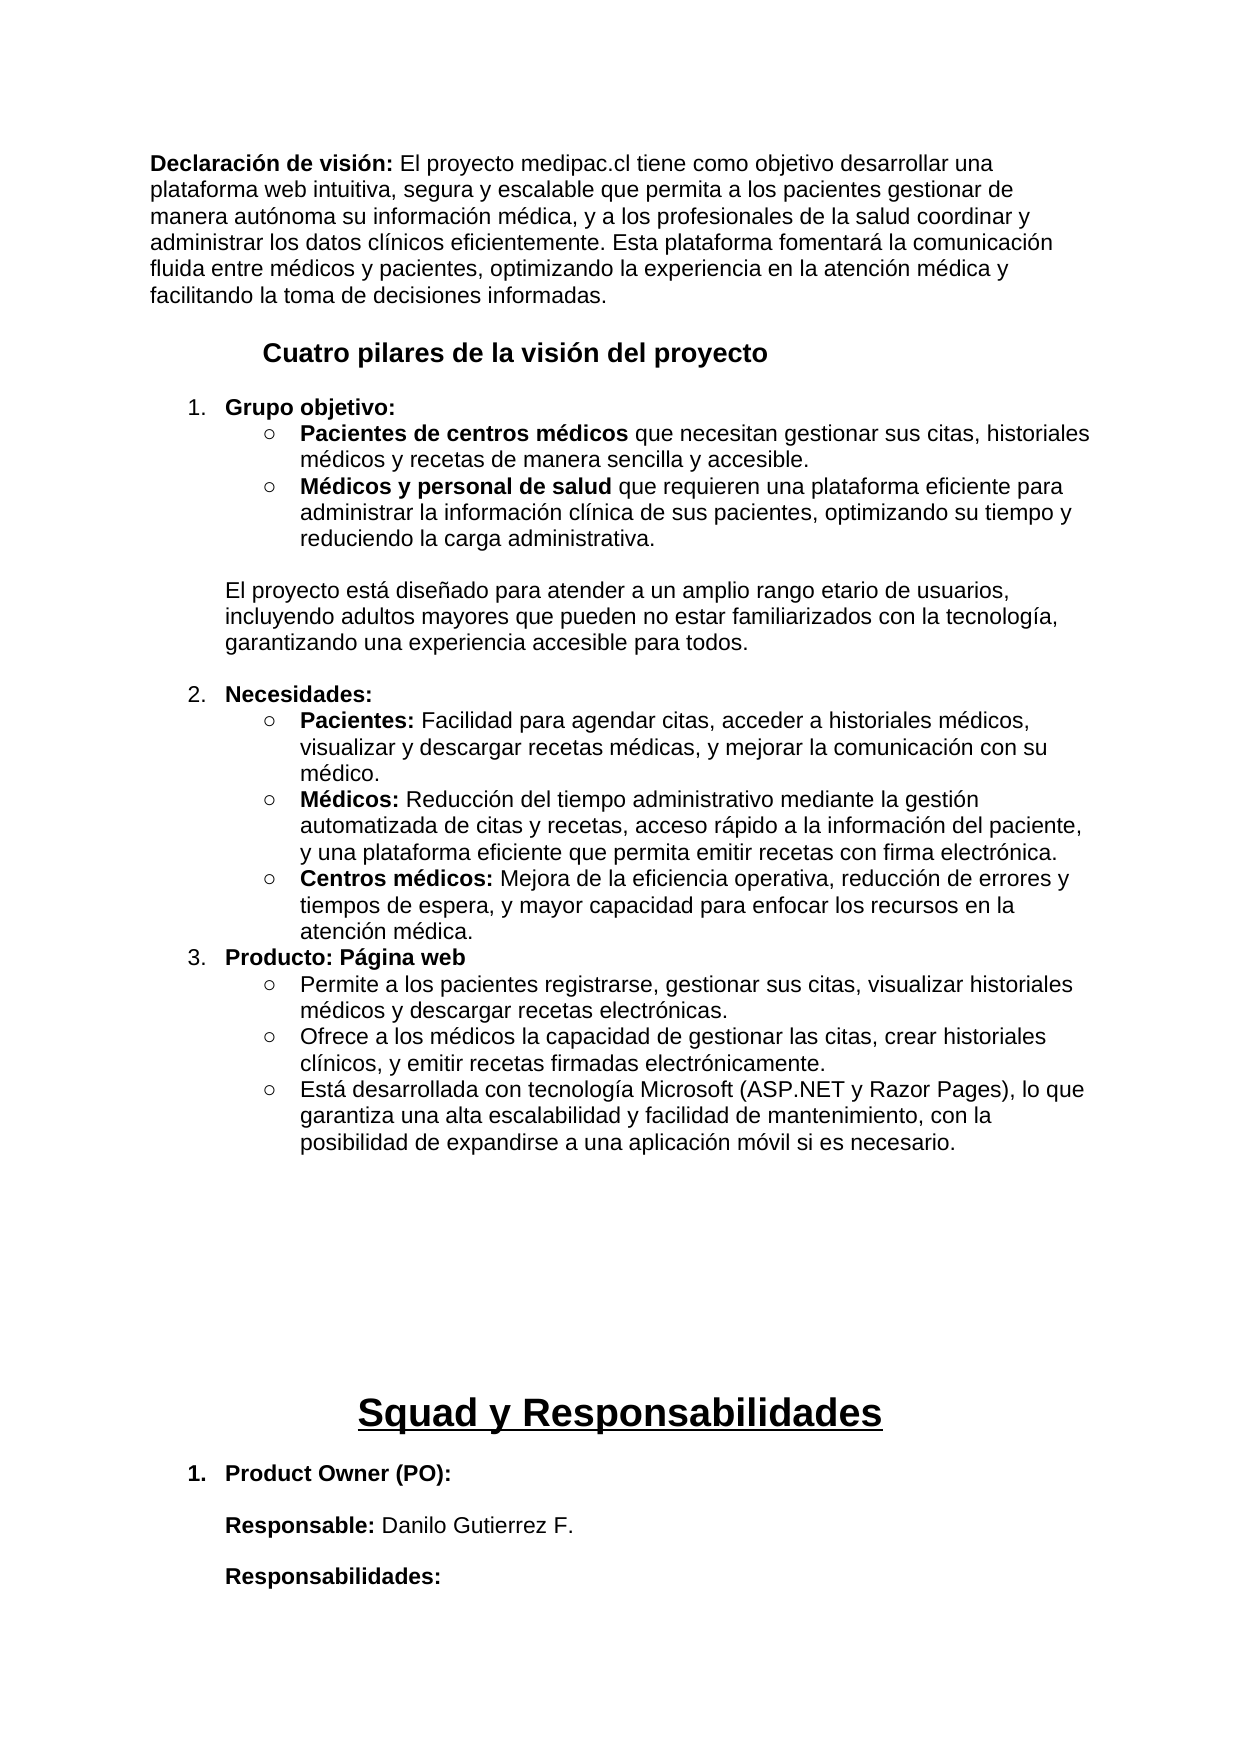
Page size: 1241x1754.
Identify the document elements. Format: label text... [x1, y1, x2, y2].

text Declaración de visión: El proyecto medipac.cl tiene como objetivo desarrollar una plataforma web intuitiva, segura y escalable que permita a los pacientes gestionar de manera autónoma su información médica, y a los profesionales de la salud coordinar y administrar los datos clínicos eficientemente. Esta plataforma fomentará la comunicación fluida entre médicos y pacientes, optimizando la experiencia en la atención médica y facilitando la toma de decisiones informadas. [150, 150, 1090, 308]
list Producto: Página web [187, 944, 1090, 971]
list Está desarrollada con tecnología Microsoft (ASP.NET y Razor Pages), lo que garantiza una alta escalabilidad y facilidad de mantenimiento, con la posibilidad de expandirse a una aplicación móvil si es necesario. [262, 1076, 1090, 1155]
subtitle Cuatro pilares de la visión del proyecto [262, 337, 1090, 368]
list Necesidades: [187, 681, 1090, 707]
text El proyecto está diseñado para atender a un amplio rango etario de usuarios, incluyendo adultos mayores que pueden no estar familiarizados con la tecnología, garantizando una experiencia accesible para todos. [225, 577, 1090, 656]
text Responsable: Danilo Gutierrez F. [225, 1512, 1090, 1538]
list Permite a los pacientes registrarse, gestionar sus citas, visualizar historiales médicos y descargar recetas electrónicas. [262, 971, 1090, 1023]
list Ofrece a los médicos la capacidad de gestionar las citas, crear historiales clínicos, y emitir recetas firmadas electrónicamente. [262, 1023, 1090, 1076]
list Pacientes: Facilidad para agendar citas, acceder a historiales médicos, visualizar y descargar recetas médicas, y mejorar la comunicación con su médico. [262, 707, 1090, 786]
list Pacientes de centros médicos que necesitan gestionar sus citas, historiales médicos y recetas de manera sencilla y accesible. [262, 420, 1090, 473]
text Responsabilidades: [225, 1563, 1090, 1589]
list Médicos y personal de salud que requieren una plataforma eficiente para administrar la información clínica de sus pacientes, optimizando su tiempo y reduciendo la carga administrativa. [262, 473, 1090, 552]
list Centros médicos: Mejora de la eficiencia operativa, reducción de errores y tiempos de espera, y mayor capacidad para enfocar los recursos en la atención médica. [262, 865, 1090, 944]
list Product Owner (PO): [187, 1460, 1090, 1487]
list Grupo objetivo: [187, 393, 1090, 420]
subtitle Squad y Responsabilidades [150, 1390, 1090, 1435]
list Médicos: Reducción del tiempo administrativo mediante la gestión automatizada de citas y recetas, acceso rápido a la información del paciente, y una plataforma eficiente que permita emitir recetas con firma electrónica. [262, 786, 1090, 865]
